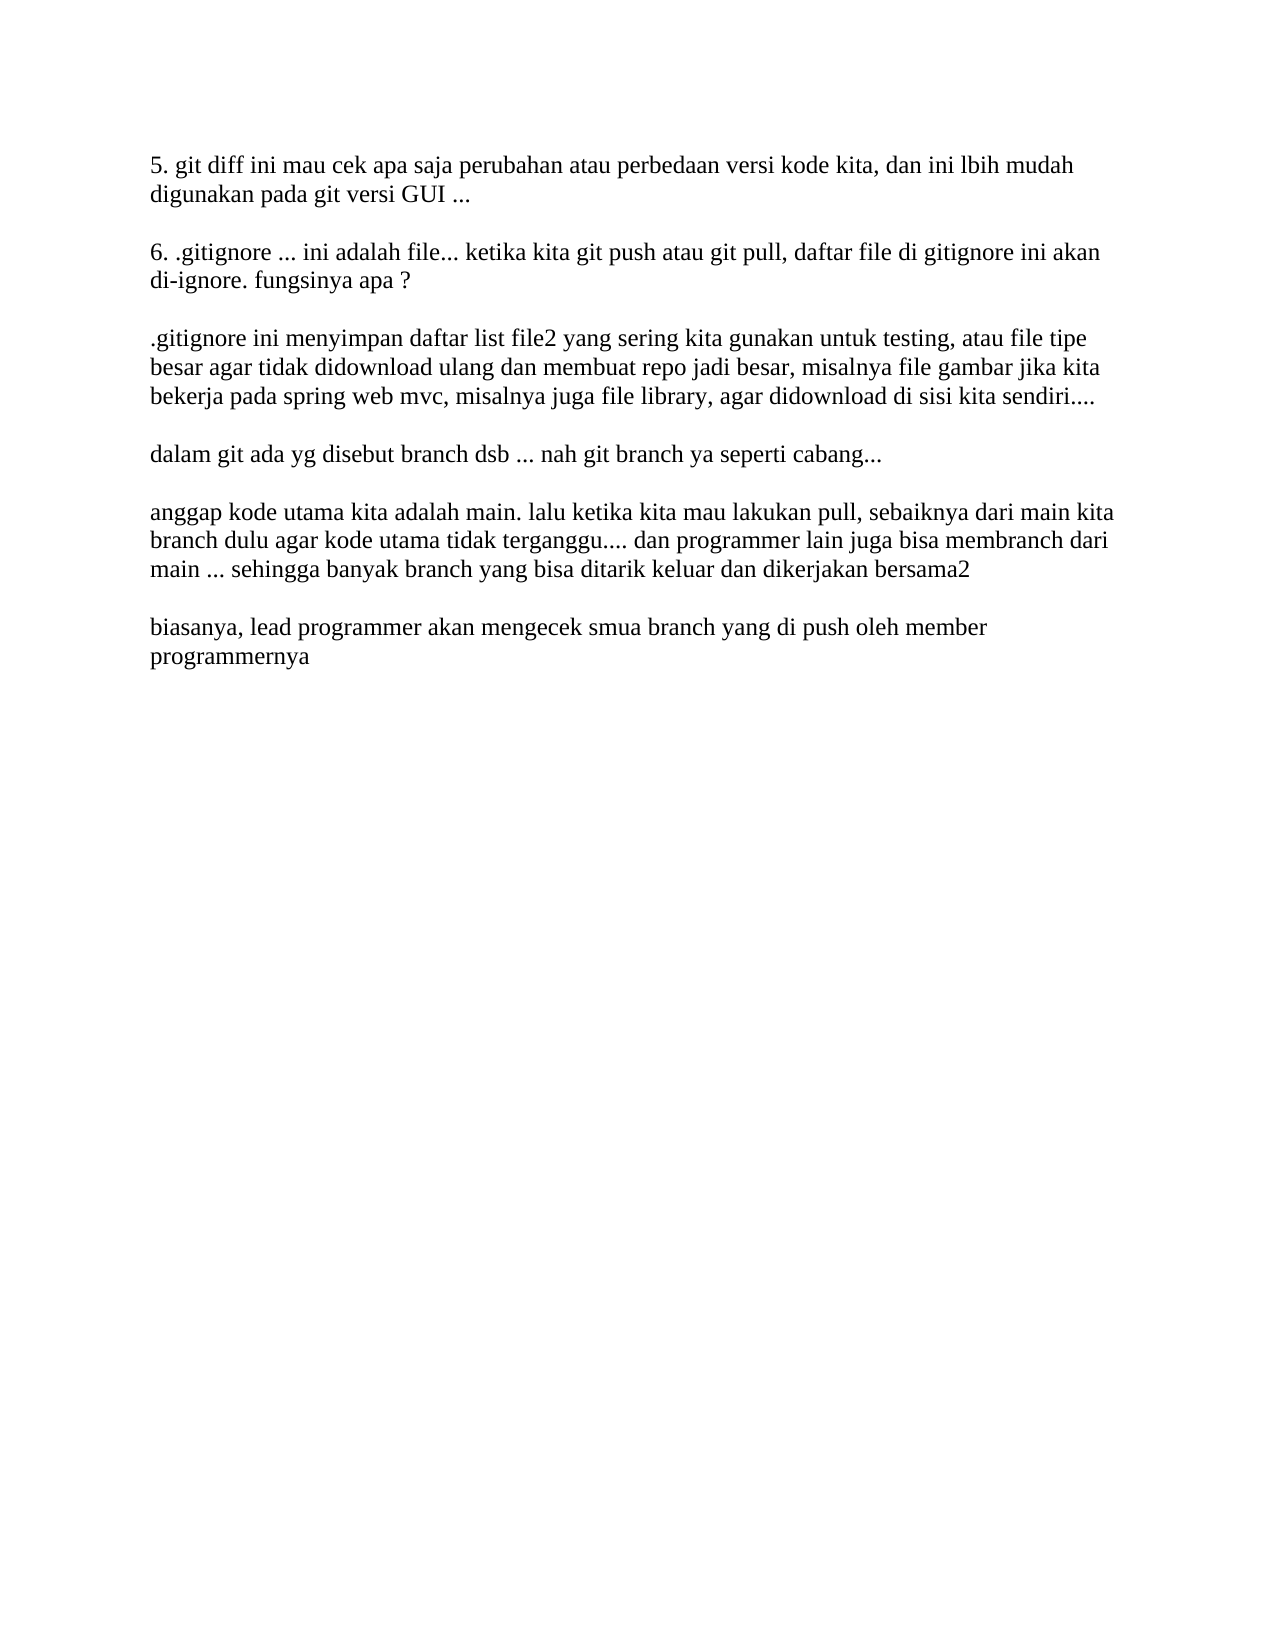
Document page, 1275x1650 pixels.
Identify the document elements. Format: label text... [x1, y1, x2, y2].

text biasanya, lead programmer akan mengecek smua branch yang di push oleh member programmernya [150, 612, 1125, 669]
text 5. git diff ini mau cek apa saja perubahan atau perbedaan versi kode kita, dan ini lbih mudah digunakan pada git versi GUI ... [150, 150, 1125, 207]
text dalam git ada yg disebut branch dsb ... nah git branch ya seperti cabang... [150, 439, 1125, 467]
text .gitignore ini menyimpan daftar list file2 yang sering kita gunakan untuk testing, atau file tipe besar agar tidak didownload ulang dan membuat repo jadi besar, misalnya file gambar jika kita bekerja pada spring web mvc, misalnya juga file library, agar didownload di sisi kita sendiri.... [150, 323, 1125, 409]
text anggap kode utama kita adalah main. lalu ketika kita mau lakukan pull, sebaiknya dari main kita branch dulu agar kode utama tidak terganggu.... dan programmer lain juga bisa membranch dari main ... sehingga banyak branch yang bisa ditarik keluar dan dikerjakan bersama2 [150, 497, 1125, 583]
text 6. .gitignore ... ini adalah file... ketika kita git push atau git pull, daftar file di gitignore ini akan di-ignore. fungsinya apa ? [150, 237, 1125, 294]
